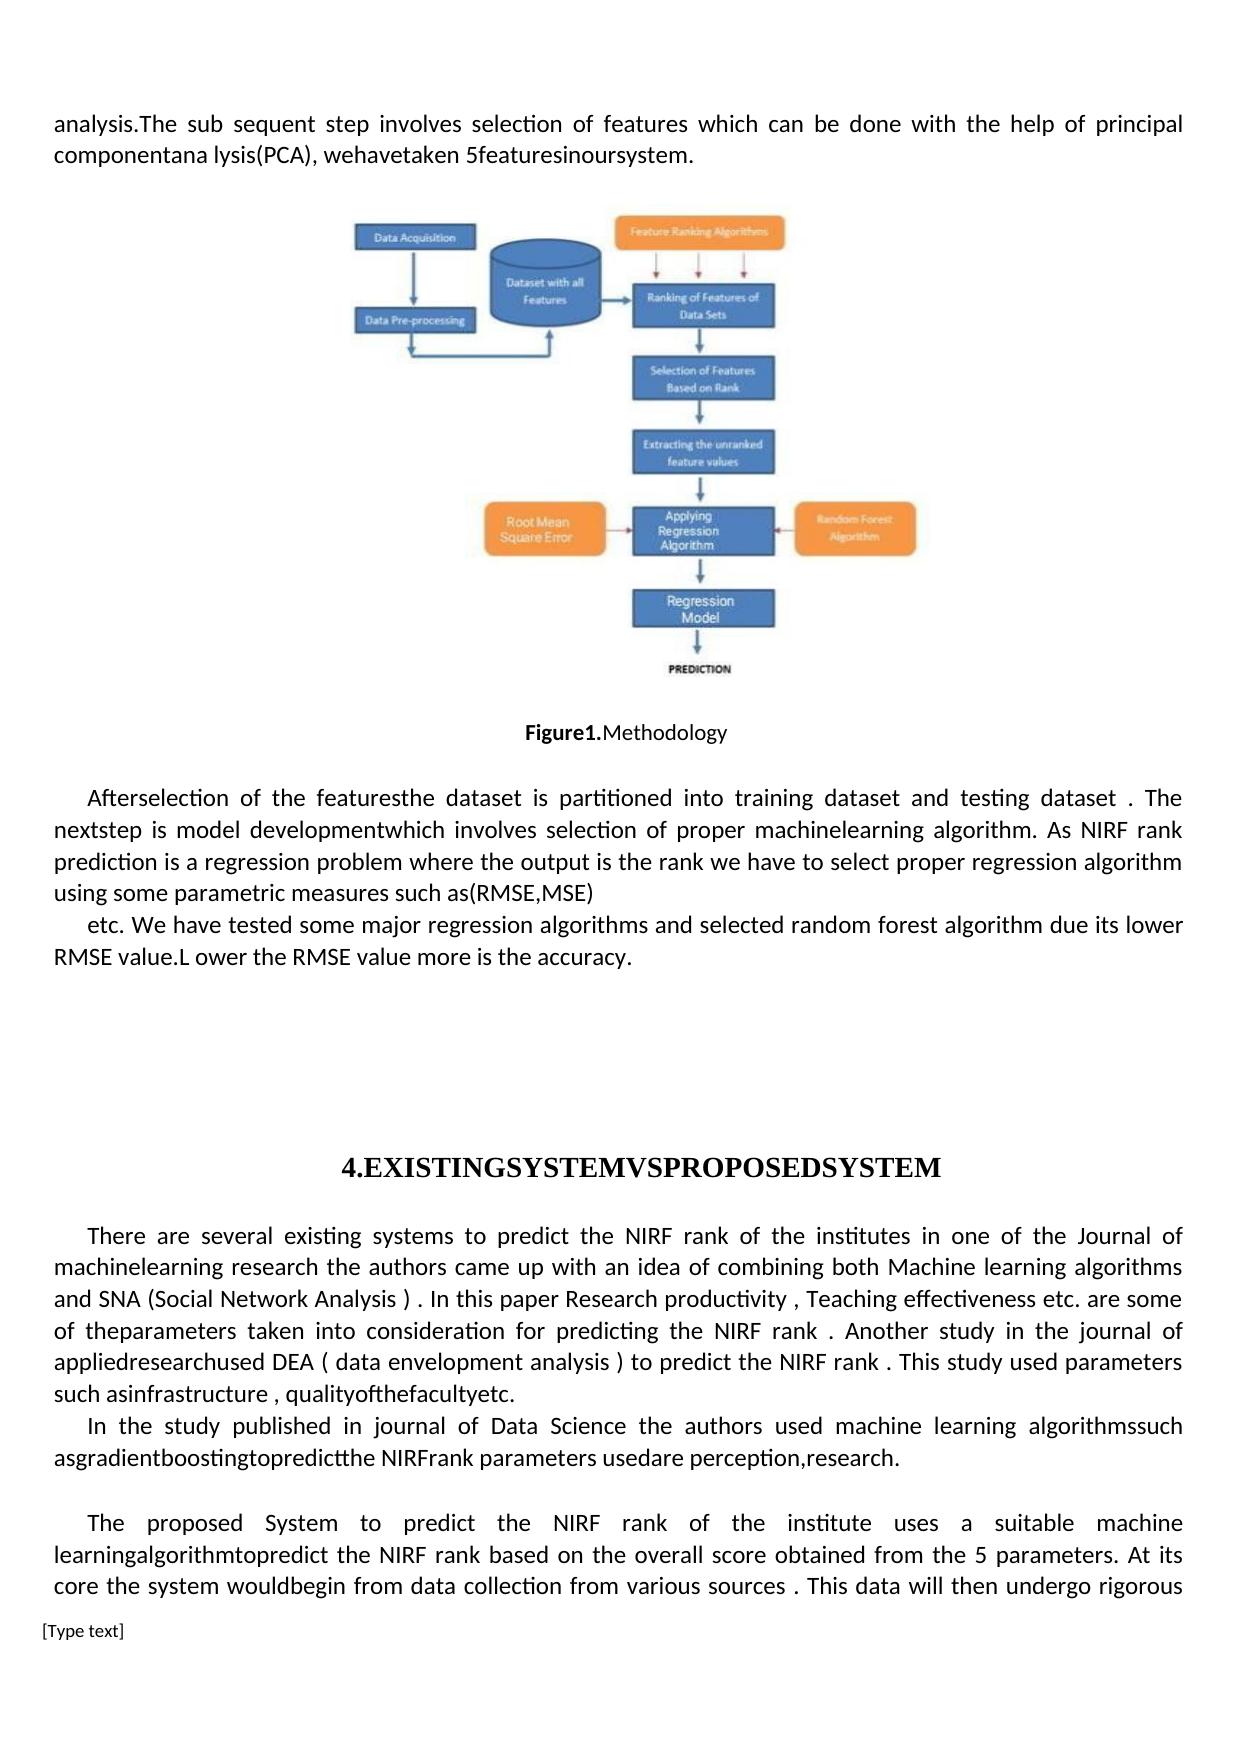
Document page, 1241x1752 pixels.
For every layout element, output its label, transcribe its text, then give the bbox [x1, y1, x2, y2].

picture [350, 204, 932, 677]
subtitle 4.EXISTINGSYSTEMVSPROPOSEDSYSTEM [291, 1150, 1185, 1184]
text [54, 108, 1185, 170]
text etc. We have tested some major regression algorithms and selected random forest algorithm due its lower RMSE value.L ower the RMSE value more is the accuracy. [54, 910, 1185, 972]
text Afterselection of the featuresthe dataset is partitioned into training dataset and testing dataset . The nextstep is model developmentwhich involves selection of proper machinelearning algorithm. As NIRF rank prediction is a regression problem where the output is the rank we have to select proper regression algorithm using some parametric measures such as(RMSE,MSE) [54, 782, 1185, 908]
text In the study published in journal of Data Science the authors used machine learning algorithmssuch asgradientboostingtopredictthe NIRFrank parameters usedare perception,research. [54, 1410, 1185, 1473]
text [54, 1507, 1185, 1601]
text There are several existing systems to predict the NIRF rank of the institutes in one of the Journal of machinelearning research the authors came up with an idea of combining both Machine learning algorithms and SNA (Social Network Analysis ) . In this paper Research productivity , Teaching effectiveness etc. are some of theparameters taken into consideration for predicting the NIRF rank . Another study in the journal of appliedresearchused DEA ( data envelopment analysis ) to predict the NIRF rank . This study used parameters such asinfrastructure , qualityofthefacultyetc. [54, 1220, 1185, 1409]
text Figure1.Methodology [48, 718, 1172, 746]
